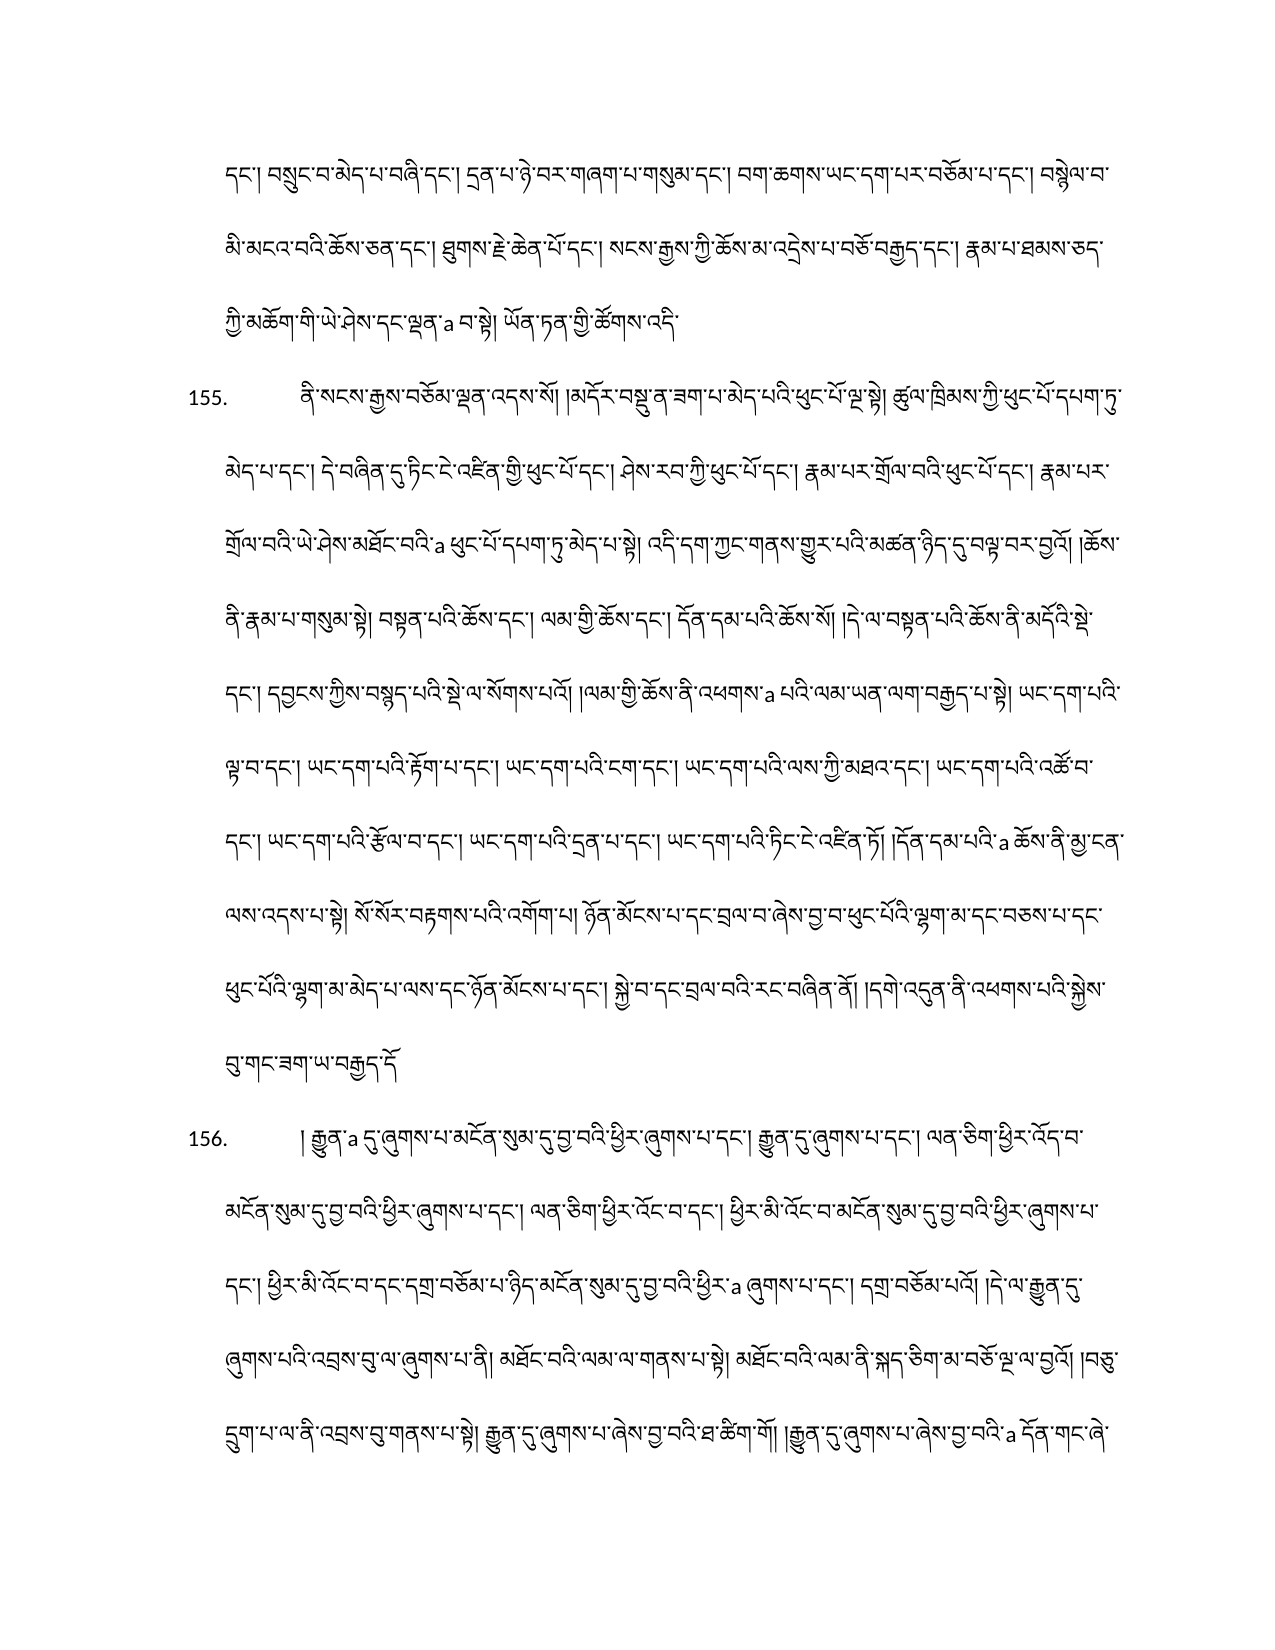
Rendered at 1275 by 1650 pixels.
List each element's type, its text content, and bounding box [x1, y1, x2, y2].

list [187, 150, 1125, 363]
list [187, 1113, 1125, 1473]
list ནི་སངས་རྒྱས་བཅོམ་ལྡན་འདས་སོ། །མདོར་བསྡུ་ན་ཟག་པ་མེད་པའི་ཕུང་པོ་ལྔ་སྟེ། ཚུལ་ཁྲིམས་ཀྱི་ཕུང་པོ་དཔག་ཏུ་མེད་པ་དང༌། དེ་བཞིན་དུ་ཏིང་ངེ་འཛིན་གྱི་ཕུང་པོ་དང༌། ཤེས་རབ་ཀྱི་ཕུང་པོ་དང༌། རྣམ་པར་གྲོལ་བའི་ཕུང་པོ་དང༌། རྣམ་པར་གྲོལ་བའི་ཡེ་ཤེས་མཐོང་བའི་aཕུང་པོ་དཔག་ཏུ་མེད་པ་སྟེ། འདི་དག་ཀྱང་གནས་གྱུར་པའི་མཚན་ཉིད་དུ་བལྟ་བར་བྱའོ། །ཆོས་ནི་རྣམ་པ་གསུམ་སྟེ། བསྟན་པའི་ཆོས་དང༌། ལམ་གྱི་ཆོས་དང༌། དོན་དམ་པའི་ཆོས་སོ། །དེ་ལ་བསྟན་པའི་ཆོས་ནི་མདོའི་སྡེ་དང༌། དབྱངས་ཀྱིས་བསྙད་པའི་སྡེ་ལ་སོགས་པའོ། །ལམ་གྱི་ཆོས་ནི་འཕགས་aཔའི་ལམ་ཡན་ལག་བརྒྱད་པ་སྟེ། ཡང་དག་པའི་ལྟ་བ་དང༌། ཡང་དག་པའི་རྟོག་པ་དང༌། ཡང་དག་པའི་ངག་དང༌། ཡང་དག་པའི་ལས་ཀྱི་མཐའ་དང༌། ཡང་དག་པའི་འཚོ་བ་དང༌། ཡང་དག་པའི་རྩོལ་བ་དང༌། ཡང་དག་པའི་དྲན་པ་དང༌། ཡང་དག་པའི་ཏིང་ངེ་འཛིན་ཏོ། །དོན་དམ་པའི་aཆོས་ནི་མྱ་ངན་ལས་འདས་པ་སྟེ། སོ་སོར་བརྟགས་པའི་འགོག་པ། ཉོན་མོངས་པ་དང་བྲལ་བ་ཞེས་བྱ་བ་ཕུང་པོའི་ལྷག་མ་དང་བཅས་པ་དང་ཕུང་པོའི་ལྷག་མ་མེད་པ་ལས་དང་ཉོན་མོངས་པ་དང༌། སྐྱེ་བ་དང་བྲལ་བའི་རང་བཞིན་ནོ། །དགེ་འདུན་ནི་འཕགས་པའི་སྐྱེས་བུ་གང་ཟག་ཡ་བརྒྱད་དོ [187, 372, 1125, 1103]
